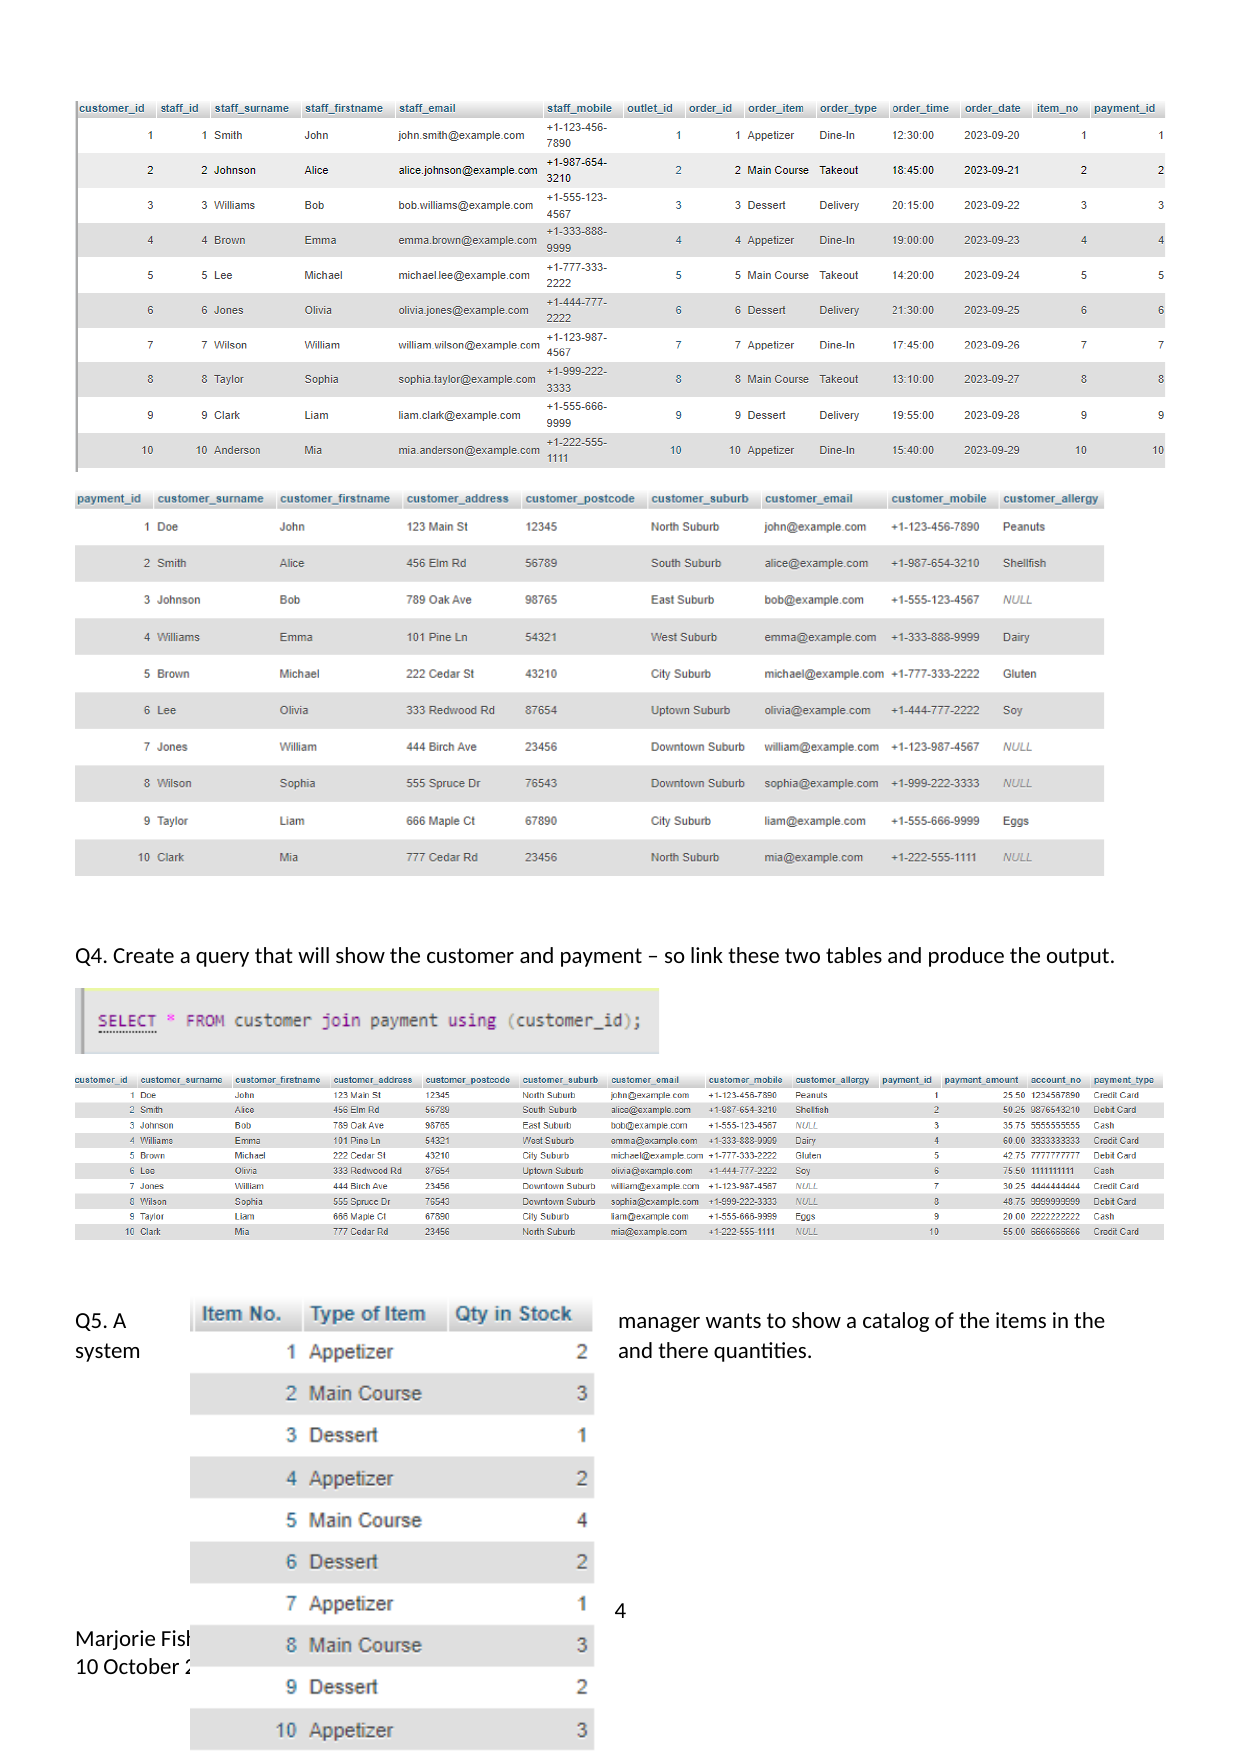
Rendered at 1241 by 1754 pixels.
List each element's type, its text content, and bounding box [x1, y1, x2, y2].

picture [75, 101, 1166, 472]
text Q5. A manager wants to show a catalog of the items in the system and there quantities. [600, 1306, 1165, 1364]
text Q5. A manager wants to show a catalog of the items in the system and there quantities. [75, 1306, 190, 1364]
picture [75, 490, 1105, 876]
picture [75, 988, 660, 1054]
picture [190, 1292, 600, 1754]
text Q4. Create a query that will show the customer and payment – so link these two tables and produce the output. [75, 941, 1165, 969]
picture [75, 1072, 1166, 1241]
